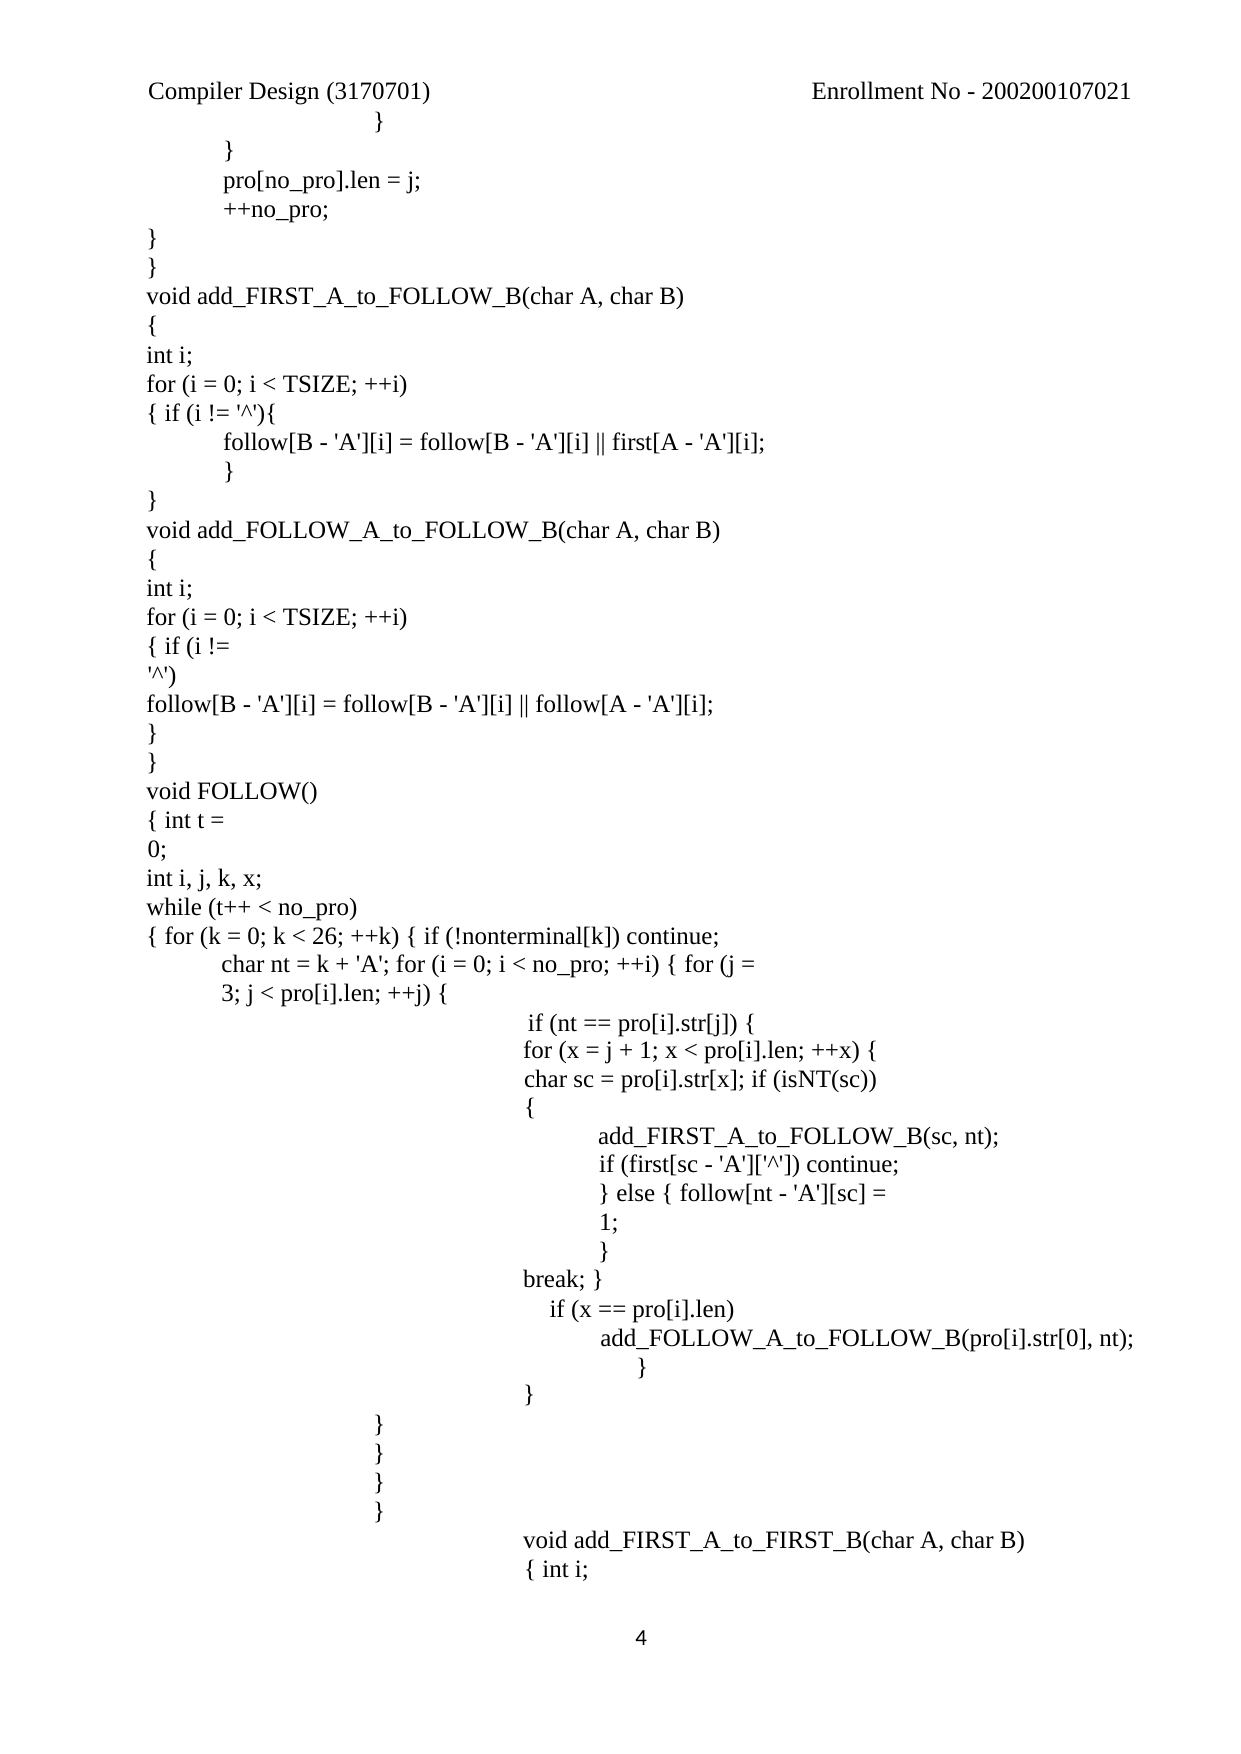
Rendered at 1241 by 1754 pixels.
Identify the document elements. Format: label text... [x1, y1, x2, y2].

text { int t = 0; [146, 806, 240, 863]
text } [148, 1352, 1136, 1380]
text for (x = j + 1; x < pro[i].len; ++x) { char sc = pro[i].str[x]; if (isNT(sc)) { [523, 1036, 884, 1121]
text { for (k = 0; k < 26; ++k) { if (!nonterminal[k]) continue; char nt = k + 'A'; for (i = 0; i < no_pro; ++i) { for (j = 3; j < pro[i].len; ++j) { [146, 922, 759, 1007]
text follow[B - 'A'][i] = follow[B - 'A'][i] || first[A - 'A'][i]; [223, 428, 1134, 456]
text } [373, 1497, 1134, 1525]
text if (nt == pro[i].str[j]) { [148, 1008, 1136, 1036]
text } [223, 136, 1134, 164]
text while (t++ < no_pro) [146, 893, 1134, 921]
text int i; [146, 574, 1134, 602]
text for (i = 0; i < TSIZE; ++i) [146, 370, 1134, 398]
text void add_FOLLOW_A_to_FOLLOW_B(char A, char B) [146, 516, 1134, 544]
text { if (i != '^'){ [146, 399, 342, 427]
text int i, j, k, x; [146, 864, 1134, 892]
text } [373, 107, 1134, 135]
text } [223, 457, 1134, 485]
text } [146, 748, 1134, 776]
text void add_FIRST_A_to_FOLLOW_B(char A, char B) [146, 282, 1134, 310]
text } break; } [523, 1237, 616, 1293]
text add_FIRST_A_to_FOLLOW_B(sc, nt); if (first[sc - 'A']['^']) continue; [598, 1122, 1006, 1178]
text } [146, 486, 1134, 514]
text { [146, 545, 1134, 573]
text { if (i != '^') [146, 632, 255, 688]
text void add_FIRST_A_to_FIRST_B(char A, char B) { int i; [523, 1526, 1076, 1583]
text } else { follow[nt - 'A'][sc] = 1; [598, 1179, 912, 1236]
text } [146, 224, 1134, 252]
text add_FOLLOW_A_to_FOLLOW_B(pro[i].str[0], nt); [148, 1323, 1134, 1352]
text } [523, 1380, 1134, 1408]
text void FOLLOW() [146, 777, 1134, 805]
text { [146, 311, 1134, 339]
text } [373, 1409, 1134, 1438]
text ++no_pro; [223, 195, 1134, 223]
text } [146, 253, 1134, 281]
text follow[B - 'A'][i] = follow[B - 'A'][i] || follow[A - 'A'][i]; [146, 689, 1134, 718]
text if (x == pro[i].len) [148, 1294, 1136, 1323]
text } [146, 719, 1134, 747]
text pro[no_pro].len = j; [223, 166, 1134, 194]
text } [373, 1468, 1134, 1496]
text } [373, 1439, 1134, 1467]
text for (i = 0; i < TSIZE; ++i) [146, 603, 1134, 631]
text int i; [146, 341, 1134, 369]
